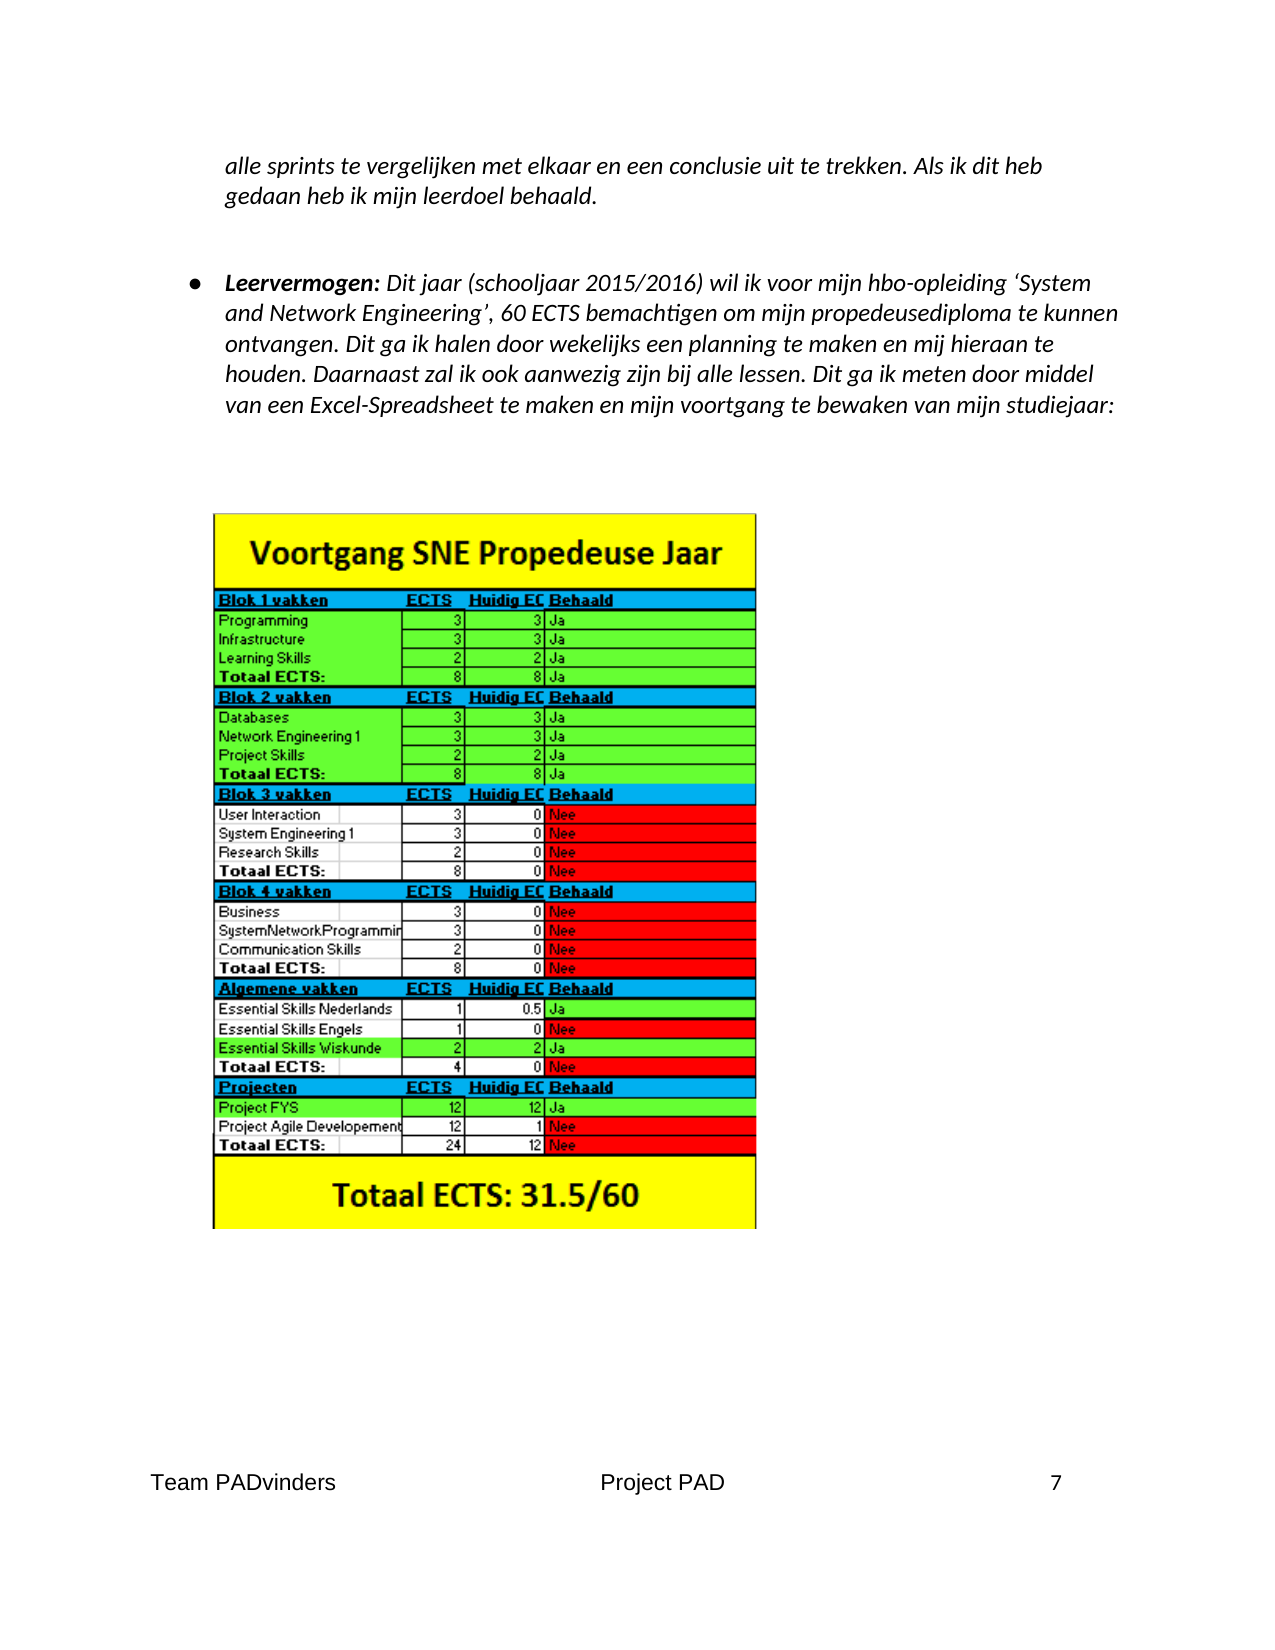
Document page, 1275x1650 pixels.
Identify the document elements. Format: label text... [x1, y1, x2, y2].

picture [551, 1083, 558, 1093]
picture [573, 887, 577, 897]
picture [526, 887, 533, 897]
picture [573, 984, 577, 994]
picture [551, 887, 558, 897]
picture [526, 1083, 533, 1093]
picture [551, 790, 558, 800]
list Leervermogen: Dit jaar (schooljaar 2015/2016) wil ik voor mijn hbo-opleiding ‘System and Network Engineering’, 60 ECTS bemachtigen om mijn propedeusediploma te kunnen ontvangen. Dit ga ik halen door wekelijks een planning te maken en mij hieraan te houden. Daarnaast zal ik ook aanwezig zijn bij alle lessen. Dit ga ik meten door middel van een Excel-Spreadsheet te maken en mijn voortgang te bewaken van mijn studiejaar: [187, 267, 1125, 420]
picture [526, 790, 533, 800]
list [187, 150, 1125, 211]
picture [212, 513, 757, 1229]
